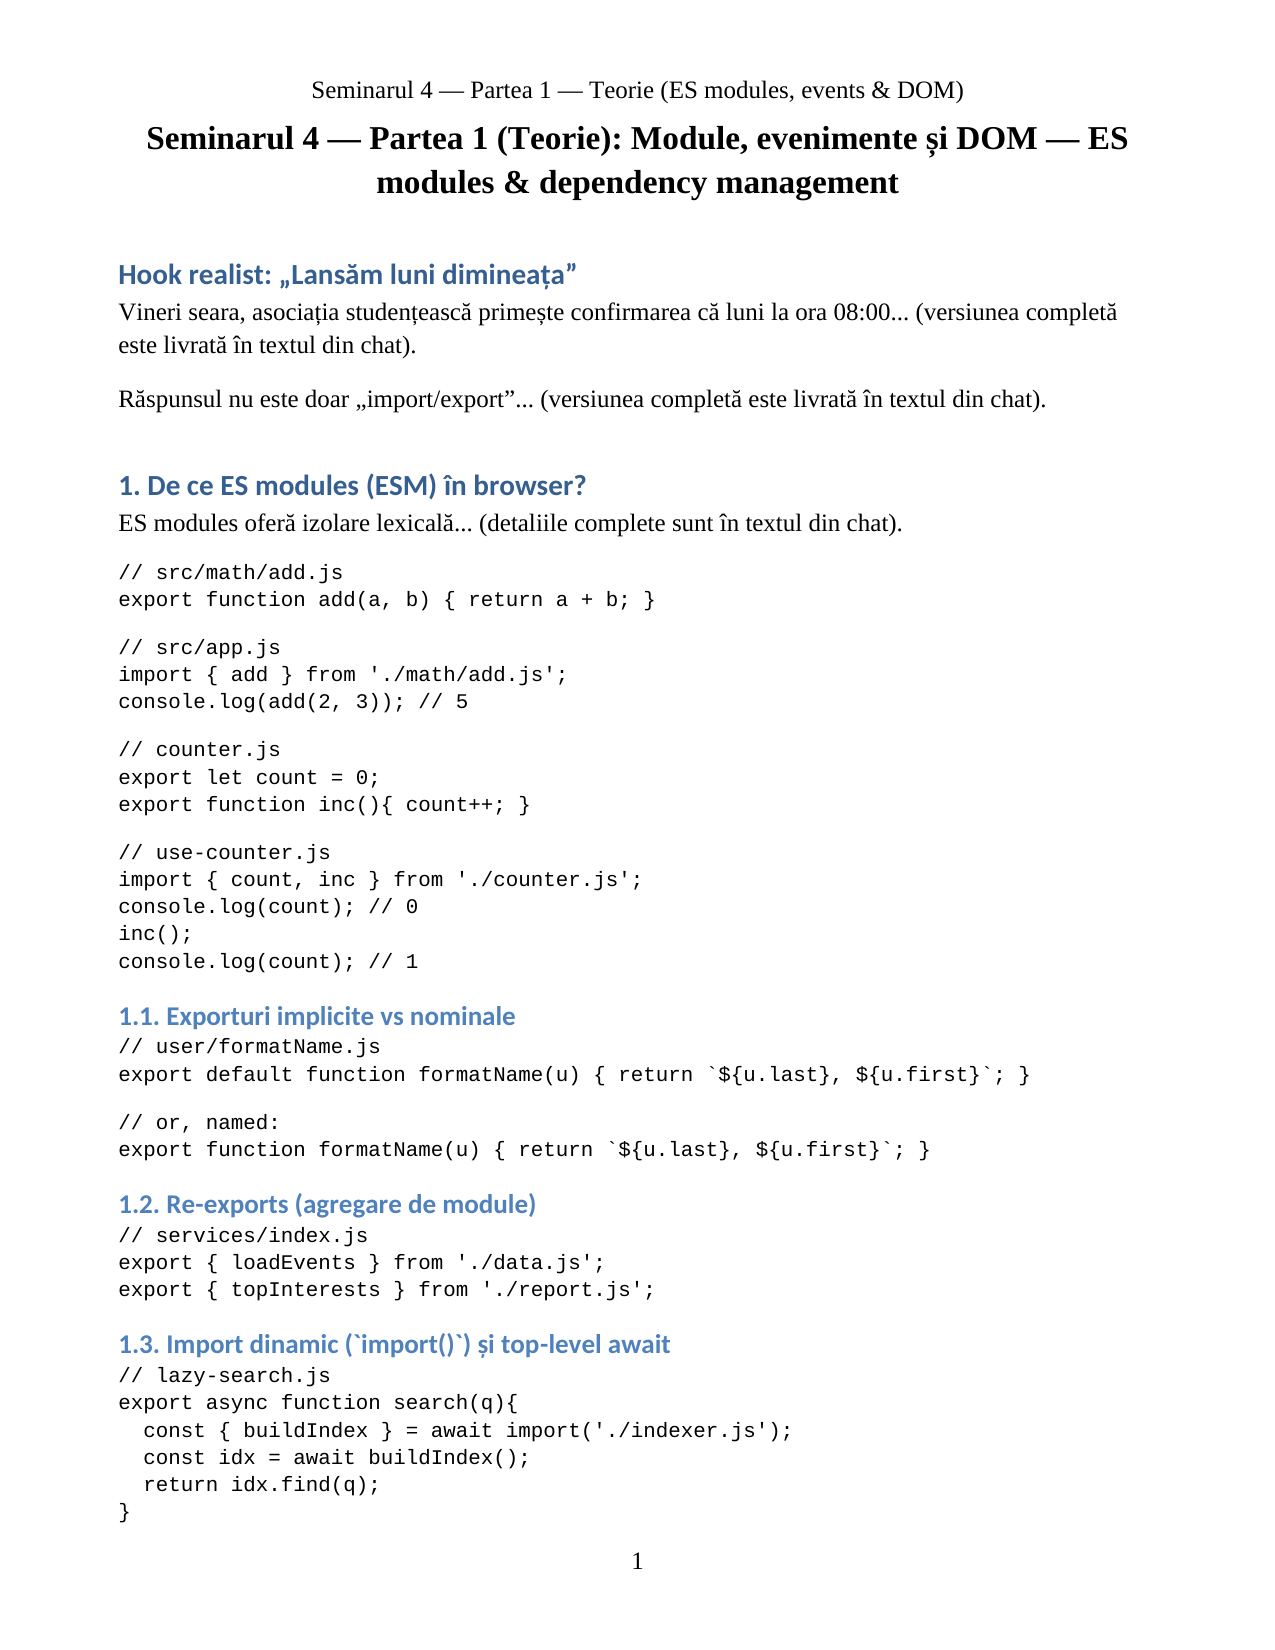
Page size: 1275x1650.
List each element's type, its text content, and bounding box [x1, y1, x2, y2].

text // counter.js export let count = 0; export function inc(){ count++; } [118, 739, 1157, 817]
subtitle Hook realist: „Lansăm luni dimineața” [118, 256, 1157, 292]
subtitle 1.2. Re‑exports (agregare de module) [118, 1187, 1157, 1220]
text ES modules oferă izolare lexicală... (detaliile complete sunt în textul din chat). [118, 508, 1157, 537]
text // src/app.js import { add } from './math/add.js'; console.log(add(2, 3)); // 5 [118, 637, 1157, 715]
text // src/math/add.js export function add(a, b) { return a + b; } [118, 562, 1157, 613]
text Răspunsul nu este doar „import/export”... (versiunea completă este livrată în textul din chat). [118, 384, 1157, 413]
text Vineri seara, asociația studențească primește confirmarea că luni la ora 08:00... (versiunea completă este livrată în textul din chat). [118, 297, 1157, 359]
text // lazy-search.js export async function search(q){ const { buildIndex } = await import('./indexer.js'); const idx = await buildIndex(); return idx.find(q); } [118, 1365, 1157, 1525]
text // user/formatName.js export default function formatName(u) { return `${u.last}, ${u.first}`; } [118, 1037, 1157, 1087]
subtitle 1.3. Import dinamic (`import()`) și top‑level await [118, 1327, 1157, 1360]
text // or, named: export function formatName(u) { return `${u.last}, ${u.first}`; } [118, 1112, 1157, 1163]
text // use-counter.js import { count, inc } from './counter.js'; console.log(count); // 0 inc(); console.log(count); // 1 [118, 842, 1157, 974]
subtitle 1.1. Exporturi implicite vs nominale [118, 999, 1157, 1032]
text Seminarul 4 — Partea 1 (Teorie): Module, evenimente și DOM — ES modules & dependency management [118, 118, 1157, 201]
text // services/index.js export { loadEvents } from './data.js'; export { topInterests } from './report.js'; [118, 1225, 1157, 1303]
subtitle 1. De ce ES modules (ESM) în browser? [118, 467, 1157, 503]
